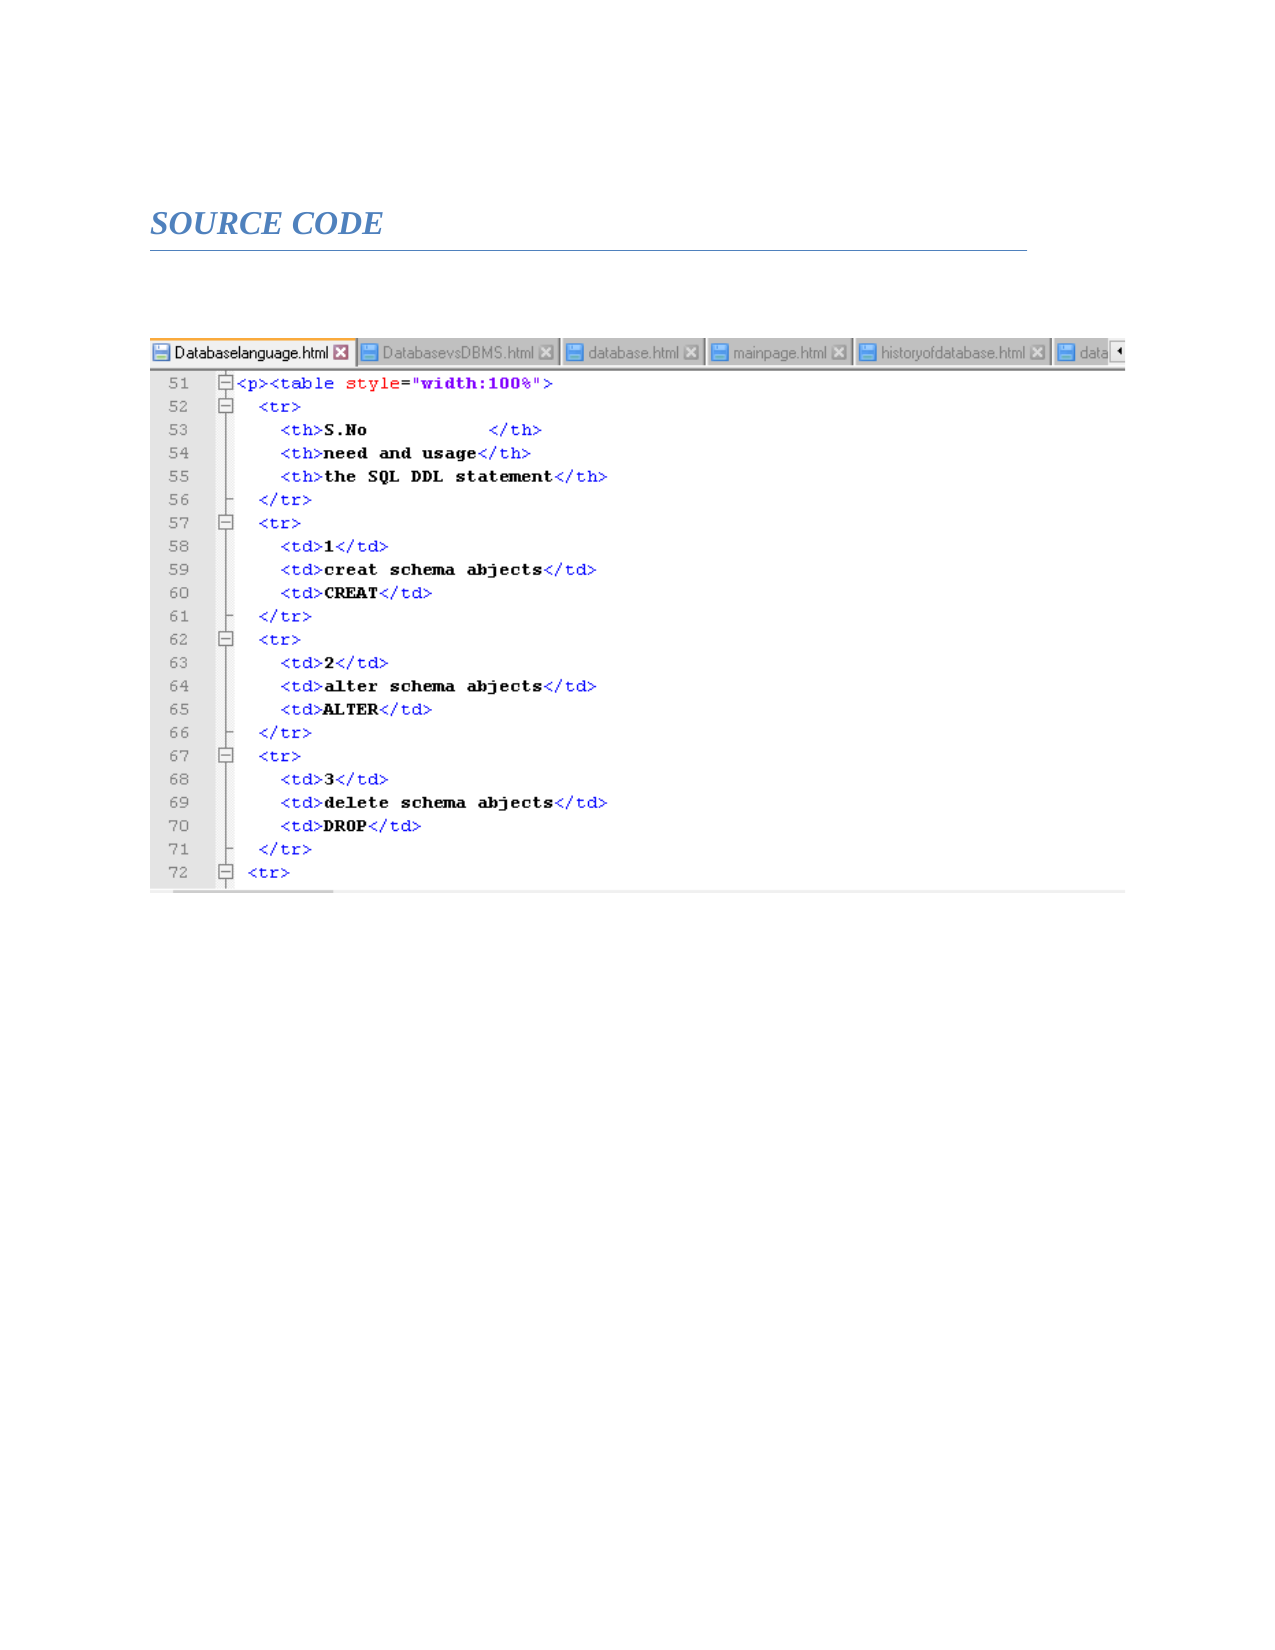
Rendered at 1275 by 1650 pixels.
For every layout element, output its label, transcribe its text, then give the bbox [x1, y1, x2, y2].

text SOURCE CODE [150, 203, 1027, 250]
picture [150, 338, 1125, 893]
